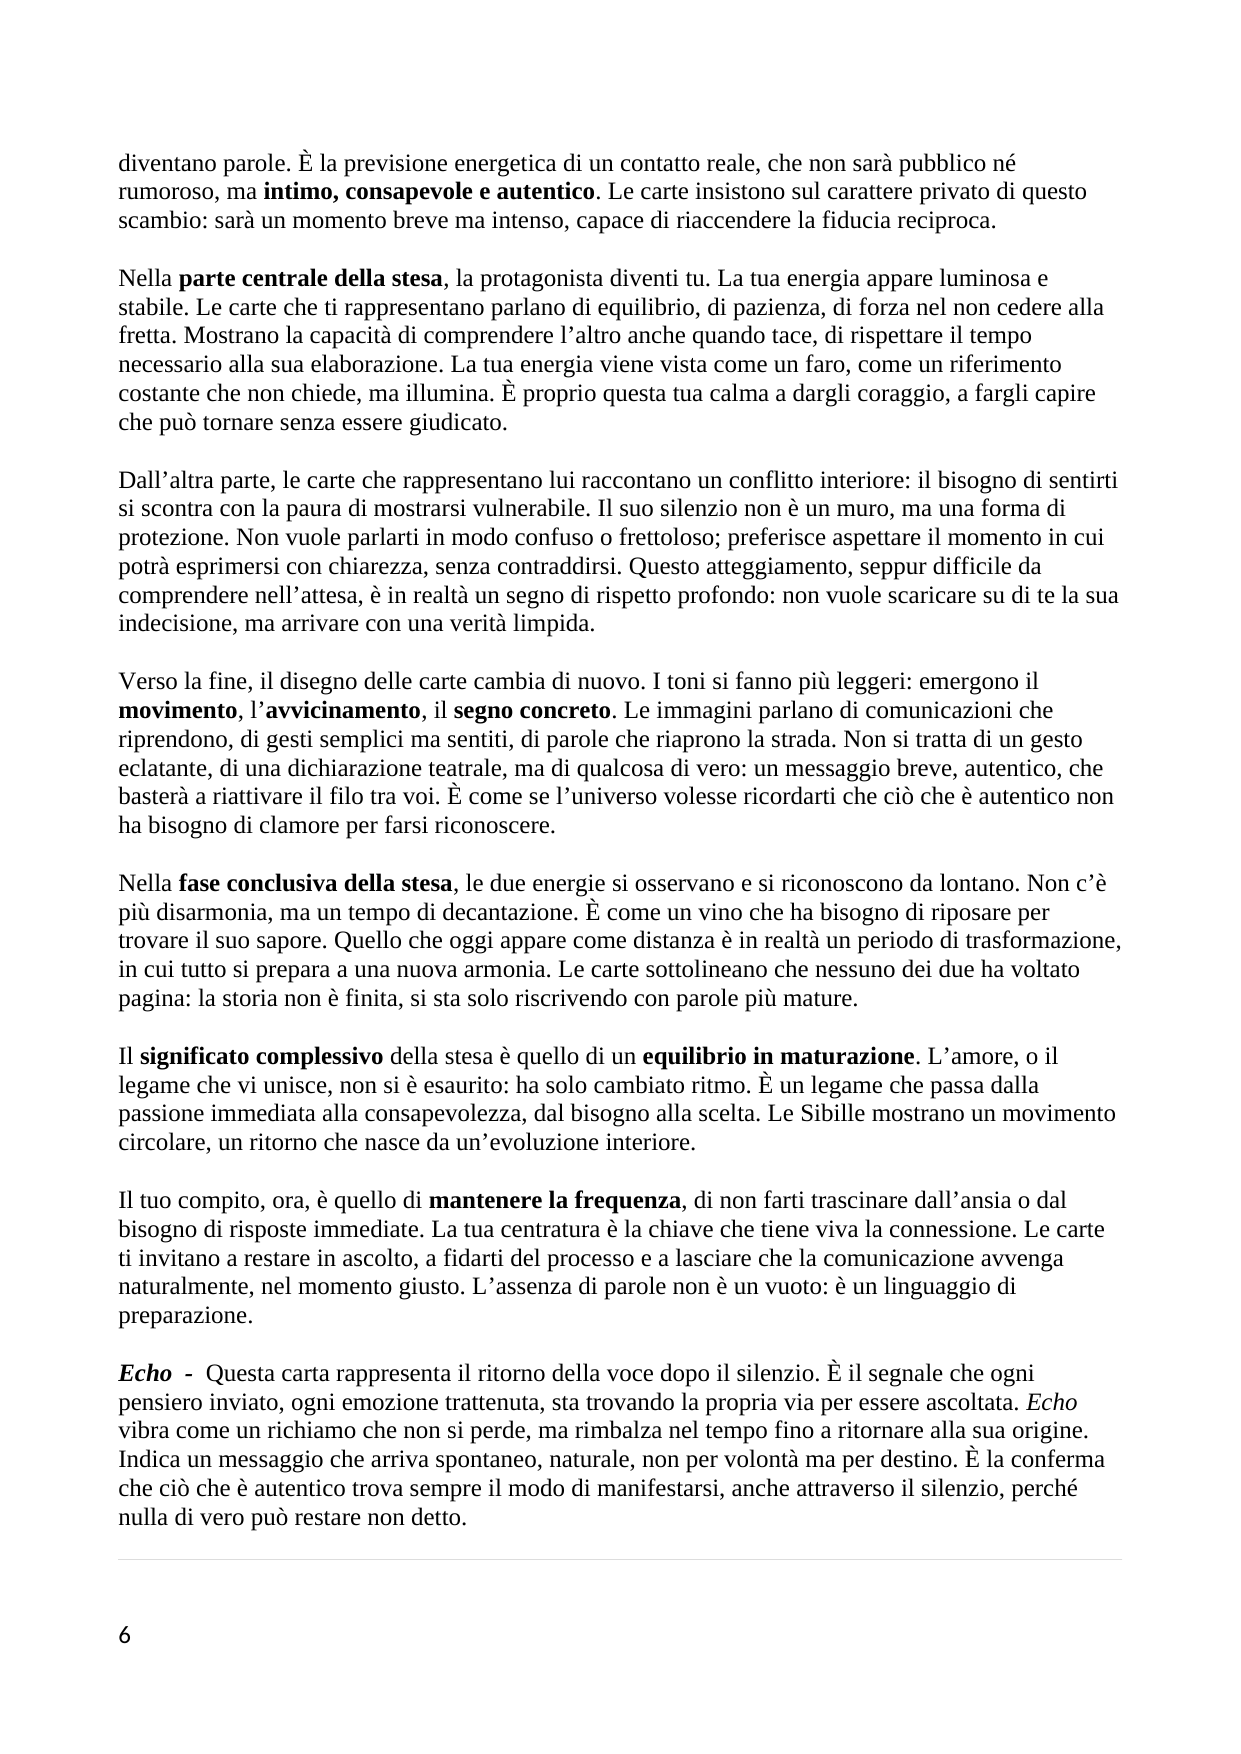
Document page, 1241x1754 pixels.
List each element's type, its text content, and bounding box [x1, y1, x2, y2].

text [118, 1473, 1122, 1588]
text Il significato complessivo della stesa è quello di un equilibrio in maturazione. L’amore, o il legame che vi unisce, non si è esaurito: ha solo cambiato ritmo. È un legame che passa dalla passione immediata alla consapevolezza, dal bisogno alla scelta. Le Sibille mostrano un movimento circolare, un ritorno che nasce da un’evoluzione interiore. [118, 1156, 1122, 1271]
text Verso la fine, il disegno delle carte cambia di nuovo. I toni si fanno più leggeri: emergono il movimento, l’avvicinamento, il segno concreto. Le immagini parlano di comunicazioni che riprendono, di gesti semplici ma sentiti, di parole che riaprono la strada. Non si tratta di un gesto eclatante, di una dichiarazione teatrale, ma di qualcosa di vero: un messaggio breve, autentico, che basterà a riattivare il filo tra voi. È come se l’universo volesse ricordarti che ciò che è autentico non ha bisogno di clamore per farsi riconoscere. [118, 781, 1122, 954]
text Il tuo compito, ora, è quello di mantenere la frequenza, di non farti trascinare dall’ansia o dal bisogno di risposte immediate. La tua centratura è la chiave che tiene viva la connessione. Le carte ti invitano a restare in ascolto, a fidarti del processo e a lasciare che la comunicazione avvenga naturalmente, nel momento giusto. L’assenza di parole non è un vuoto: è un linguaggio di preparazione. [118, 1300, 1122, 1444]
text Dall’altra parte, le carte che rappresentano lui raccontano un conflitto interiore: il bisogno di sentirti si scontra con la paura di mostrarsi vulnerabile. Il suo silenzio non è un muro, ma una forma di protezione. Non vuole parlarti in modo confuso o frettoloso; preferisce aspettare il momento in cui potrà esprimersi con chiarezza, senza contraddirsi. Questo atteggiamento, seppur difficile da comprendere nell’attesa, è in realtà un segno di rispetto profondo: non vuole scaricare su di te la sua indecisione, ma arrivare con una verità limpida. [118, 580, 1122, 752]
text Nella fase conclusiva della stesa, le due energie si osservano e si riconoscono da lontano. Non c’è più disarmonia, ma un tempo di decantazione. È come un vino che ha bisogno di riposare per trovare il suo sapore. Quello che oggi appare come distanza è in realtà un periodo di trasformazione, in cui tutto si prepara a una nuova armonia. Le carte sottolineano che nessuno dei due ha voltato pagina: la storia non è finita, si sta solo riscrivendo con parole più mature. [118, 983, 1122, 1127]
text Il secondo movimento della stesa mostra poi un’evoluzione netta. Le carte del desiderio di chiarezza e del dialogo sincero cominciano ad avvicinarsi. Qui il messaggio diventa chiaro: la volontà di parlare cresce, anche se in modo trattenuto. Non si tratta di un gesto impulsivo, ma di una maturazione interiore. Le Sibille mostrano immagini di lettere, incontri riservati, pensieri che diventano parole. È la previsione energetica di un contatto reale, che non sarà pubblico né rumoroso, ma intimo, consapevole e autentico. Le carte insistono sul carattere privato di questo scambio: sarà un momento breve ma intenso, capace di riaccendere la fiducia reciproca. [118, 148, 1122, 349]
text Nella parte centrale della stesa, la protagonista diventi tu. La tua energia appare luminosa e stabile. Le carte che ti rappresentano parlano di equilibrio, di pazienza, di forza nel non cedere alla fretta. Mostrano la capacità di comprendere l’altro anche quando tace, di rispettare il tempo necessario alla sua elaborazione. La tua energia viene vista come un faro, come un riferimento costante che non chiede, ma illumina. È proprio questa tua calma a dargli coraggio, a fargli capire che può tornare senza essere giudicato. [118, 378, 1122, 551]
